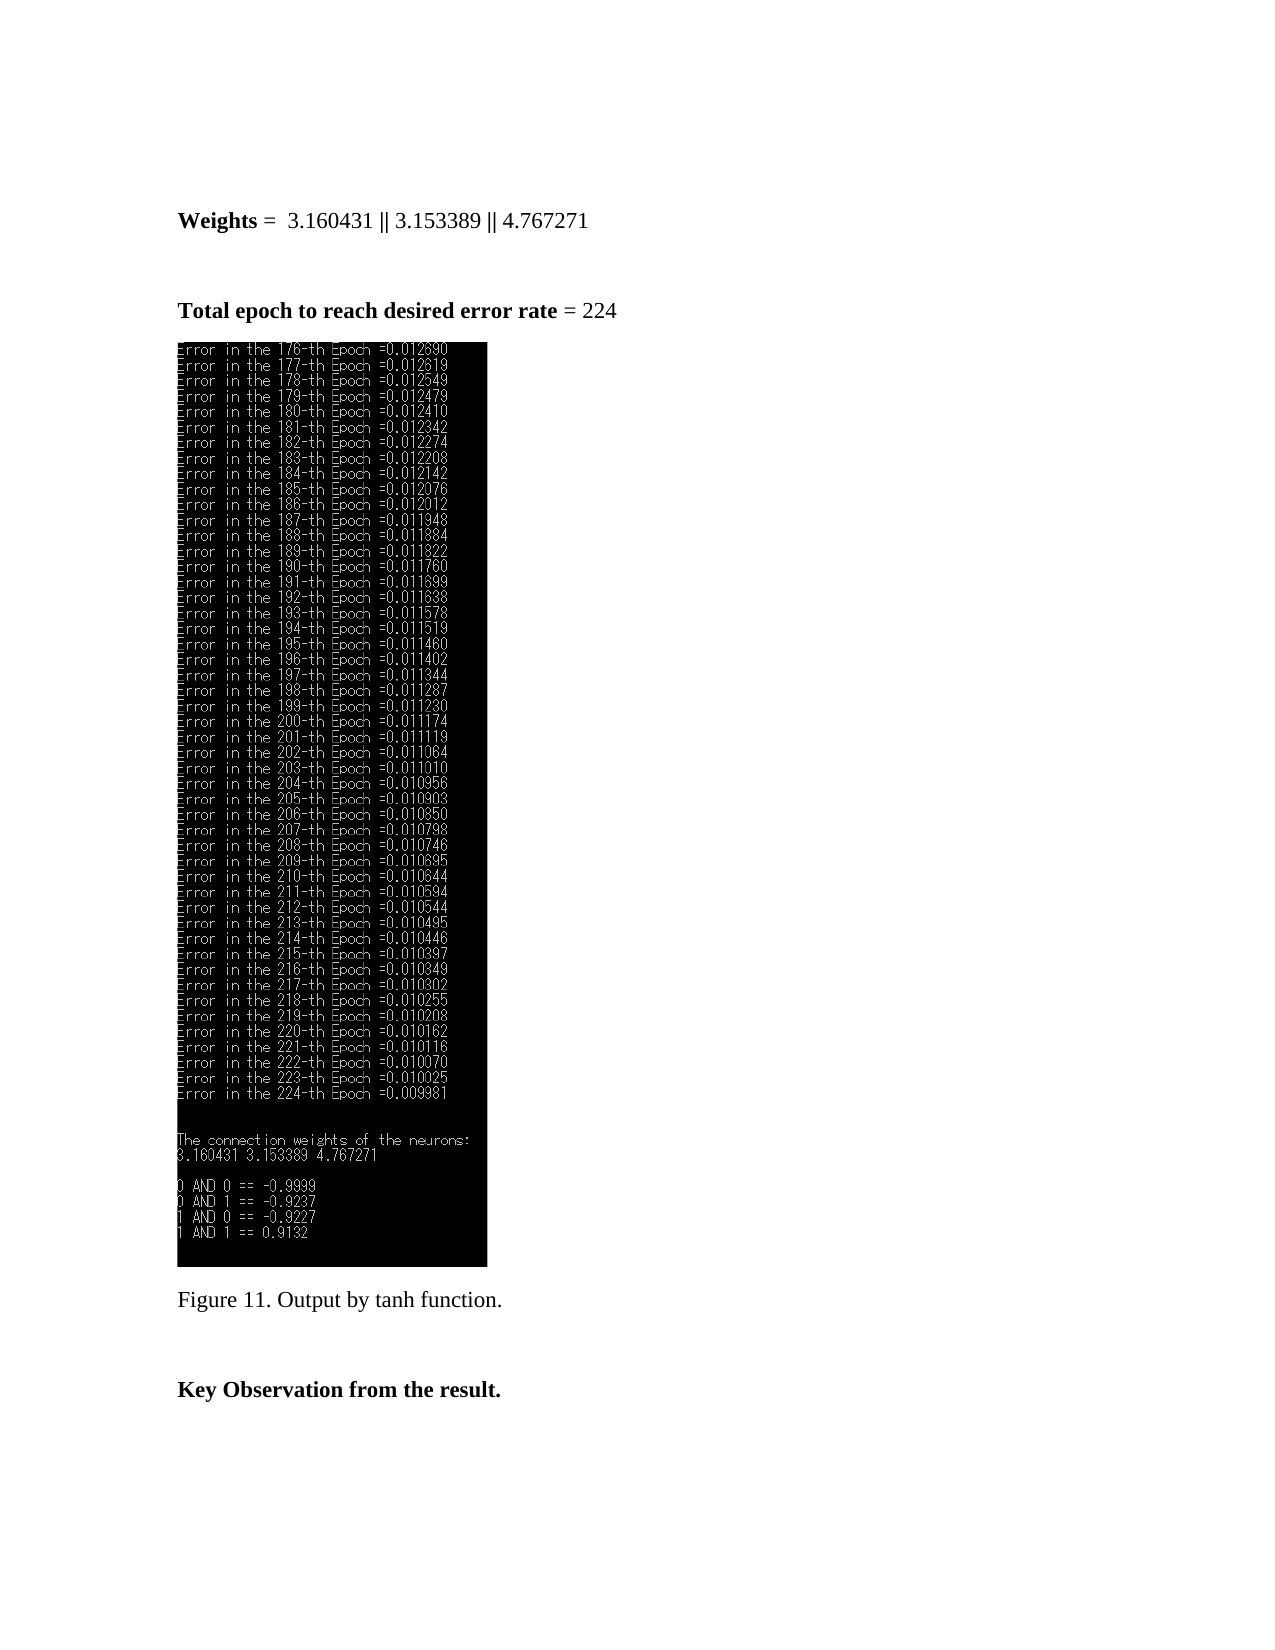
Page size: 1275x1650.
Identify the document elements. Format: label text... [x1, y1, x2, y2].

text Key Observation from the result. [177, 1376, 1098, 1402]
text Figure 11. Output by tanh function. [177, 1286, 1098, 1312]
text Weights = 3.160431 || 3.153389 || 4.767271 [177, 207, 1098, 233]
text Total epoch to reach desired error rate = 224 [177, 297, 1098, 323]
picture [177, 342, 488, 1267]
